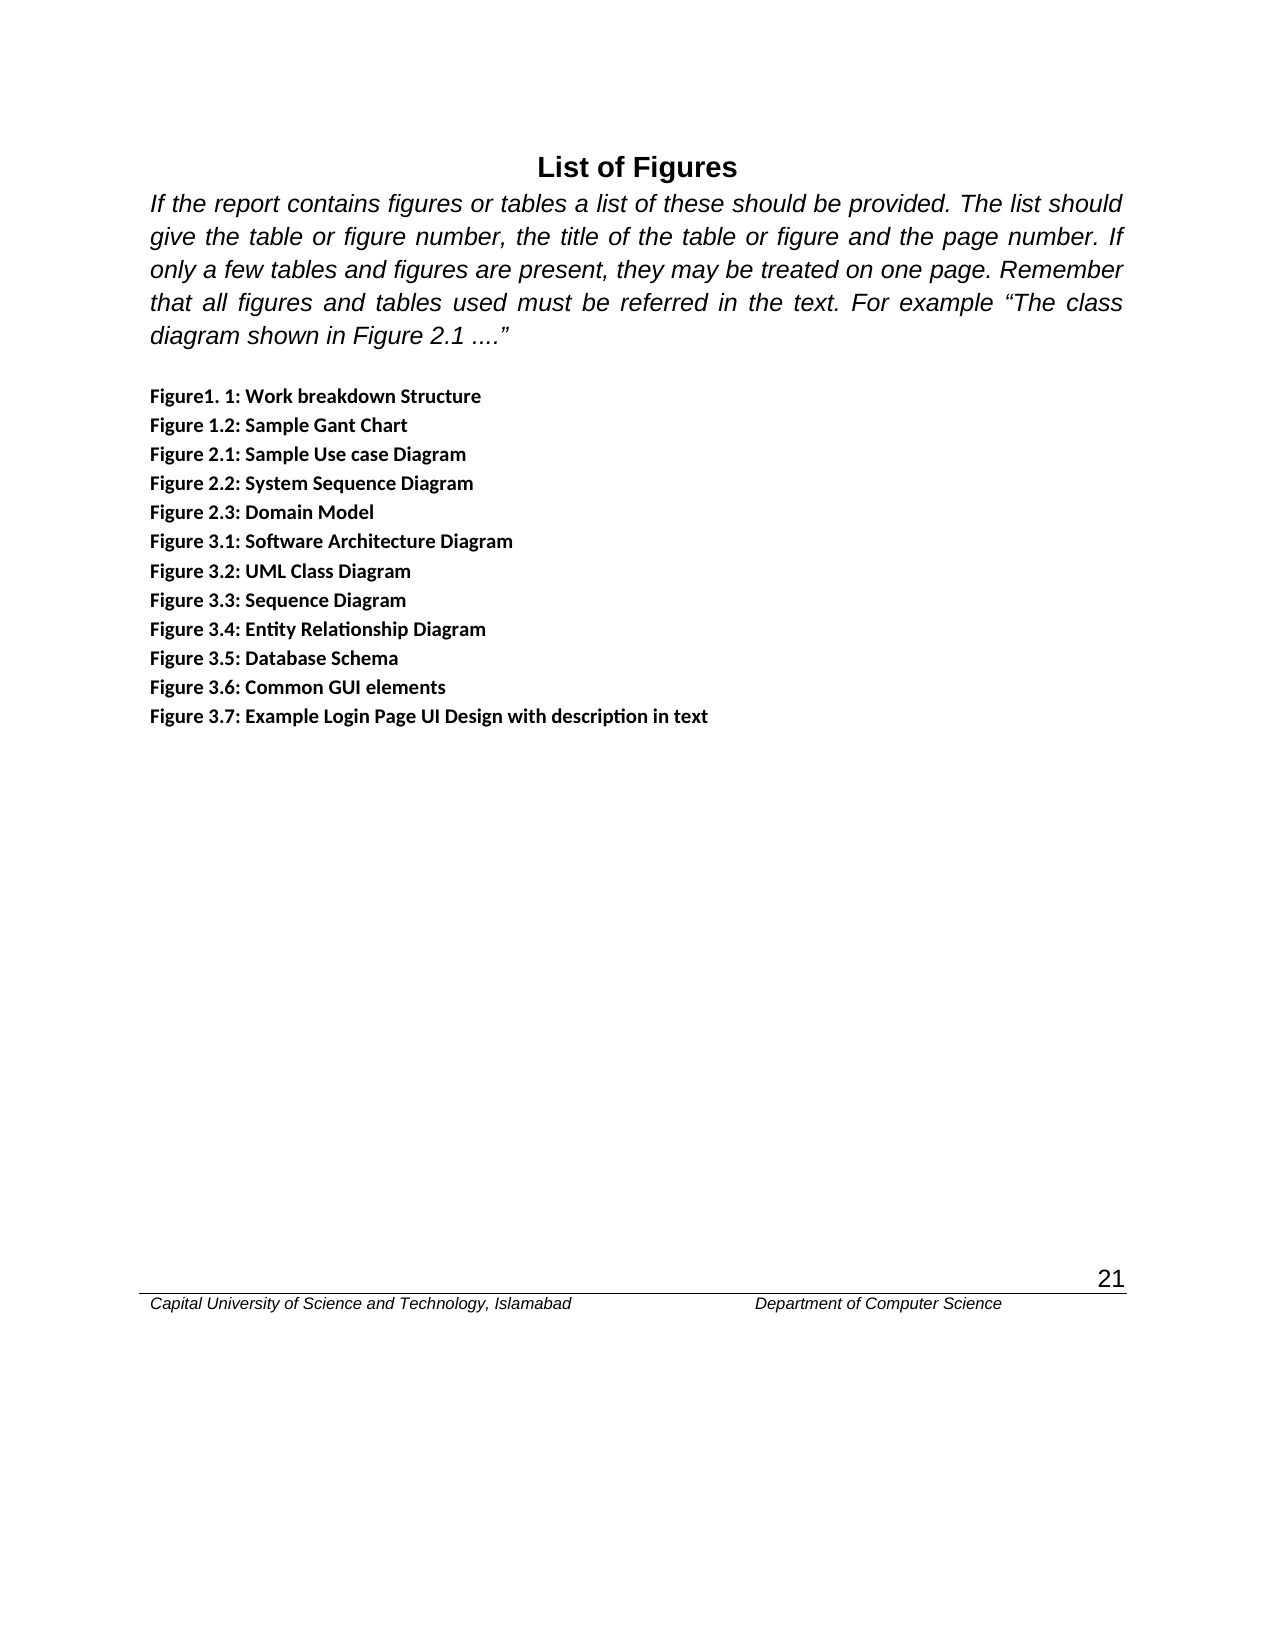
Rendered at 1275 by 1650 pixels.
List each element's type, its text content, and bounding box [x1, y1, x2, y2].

text List of Figures [150, 150, 1125, 183]
text If the report contains figures or tables a list of these should be provided. The list should give the table or figure number, the title of the table or figure and the page number. If only a few tables and figures are present, they may be treated on one page. Remember that all figures and tables used must be referred in the text. For example “The class diagram shown in Figure 2.1 ....” [150, 188, 1125, 349]
